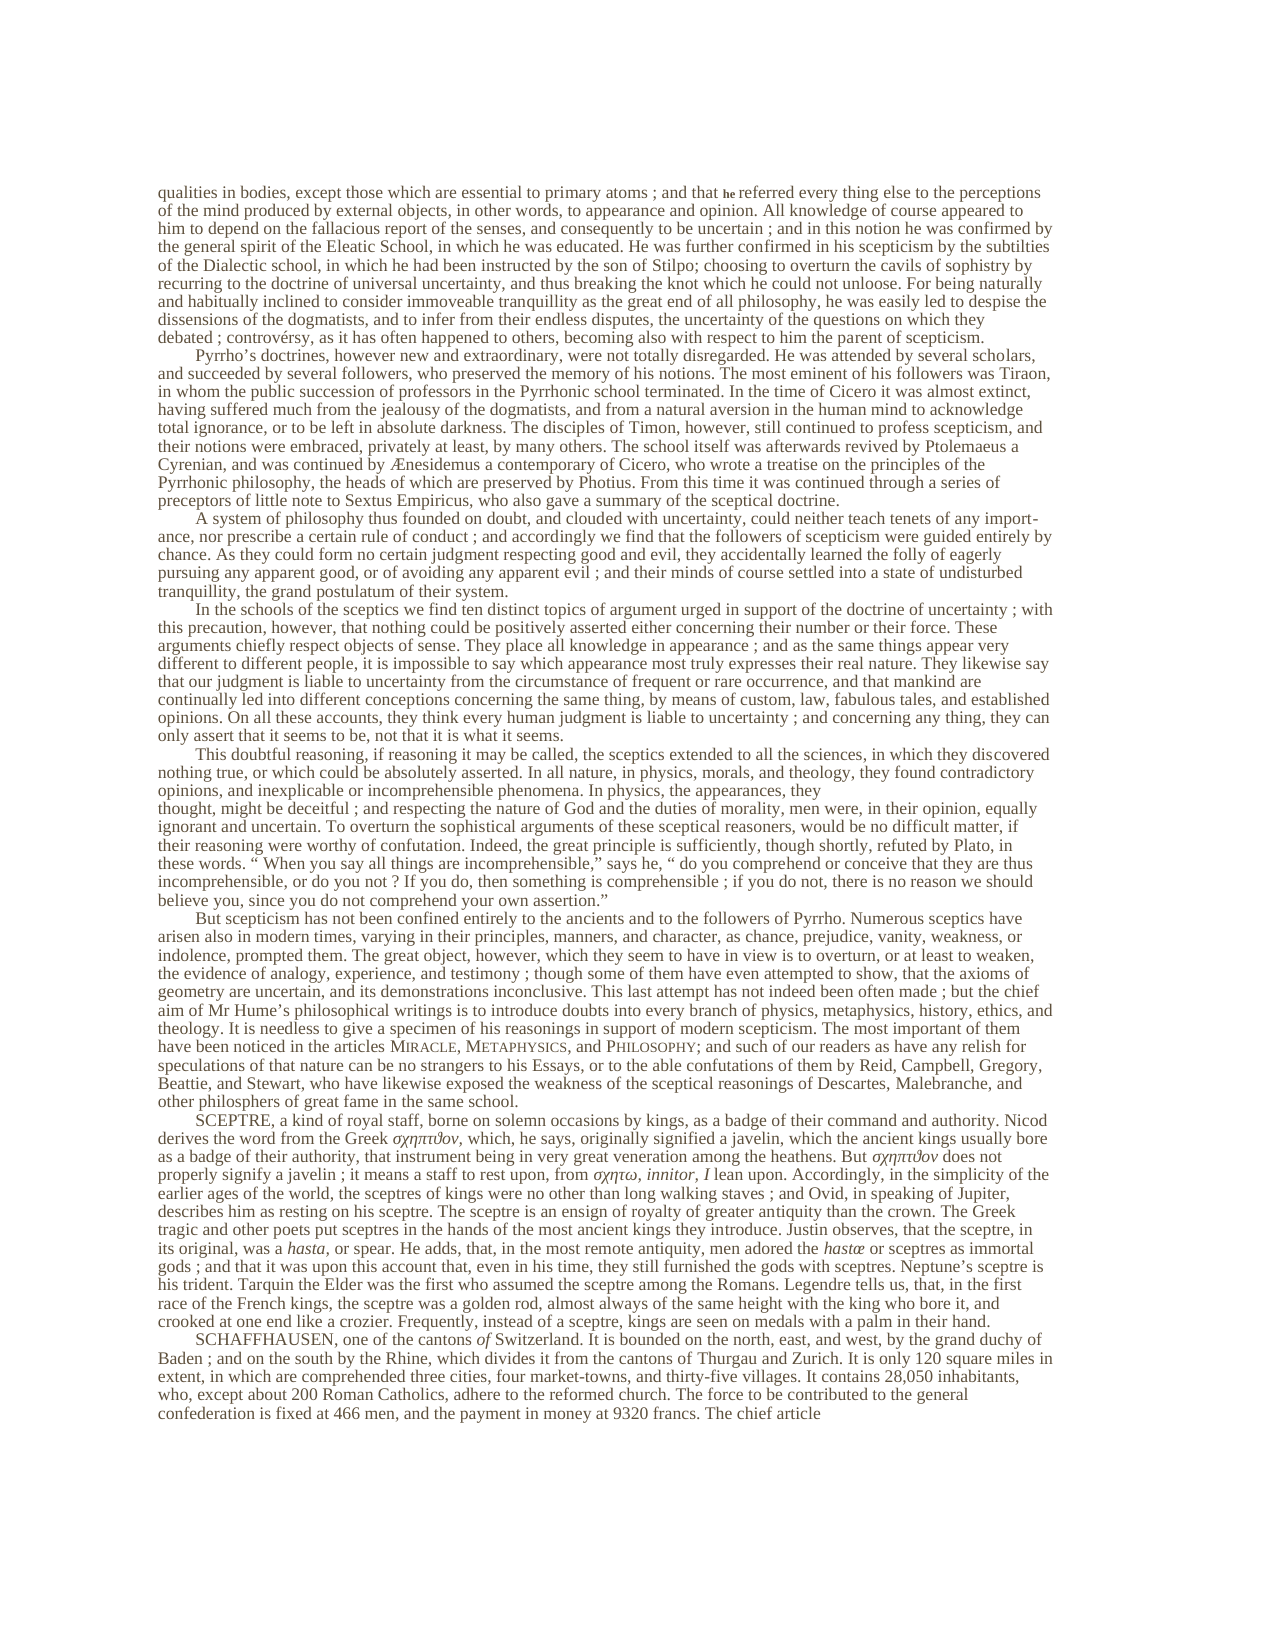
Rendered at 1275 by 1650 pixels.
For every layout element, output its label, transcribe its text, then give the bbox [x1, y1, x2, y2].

text qualities in bodies, except those which are essential to primary atoms ; and that he referred every thing else to the perceptions of the mind produced by external objects, in other words, to appearance and opinion. All knowledge of course appeared to him to depend on the fallacious report of the senses, and consequently to be uncertain ; and in this notion he was confirmed by the general spirit of the Eleatic School, in which he was educated. He was further confirmed in his scepticism by the subtilties of the Dialectic school, in which he had been instructed by the son of Stilpo; choosing to overturn the cavils of sophistry by recurring to the doctrine of universal uncertainty, and thus breaking the knot which he could not unloose. For being naturally and habitually inclined to consider immoveable tranquillity as the great end of all philosophy, he was easily led to despise the dissensions of the dogmatists, and to infer from their endless disputes, the uncertainty of the questions on which they debated ; controvérsy, as it has often happened to others, becoming also with respect to him the parent of scepticism. [158, 184, 1054, 347]
text SCEPTRE, a kind of royal staff, borne on solemn occasions by kings, as a badge of their command and authority. Nicod derives the word from the Greek σχηπτϑov, which, he says, originally signified a javelin, which the ancient kings usually bore as a badge of their authority, that instrument being in very great veneration among the heathens. But σχηπτϑov does not properly signify a javelin ; it means a staff to rest upon, from σχητω, innitor, I lean upon. Accordingly, in the simplicity of the earlier ages of the world, the sceptres of kings were no other than long walking staves ; and Ovid, in speaking of Jupiter, describes him as resting on his sceptre. The sceptre is an ensign of royalty of greater antiquity than the crown. The Greek tragic and other poets put sceptres in the hands of the most ancient kings they introduce. Justin observes, that the sceptre, in its original, was a hasta, or spear. He adds, that, in the most remote antiquity, men adored the hastœ or sceptres as immortal gods ; and that it was upon this account that, even in his time, they still furnished the gods with sceptres. Neptune’s sceptre is his trident. Tarquin the Elder was the first who assumed the sceptre among the Romans. Legendre tells us, that, in the first race of the French kings, the sceptre was a golden rod, almost always of the same height with the king who bore it, and crooked at one end like a crozier. Frequently, instead of a sceptre, kings are seen on medals with a palm in their hand. [158, 1111, 1054, 1331]
text thought, might be deceitful ; and respecting the nature of God and the duties of morality, men were, in their opinion, equally ignorant and uncertain. To overturn the sophistical arguments of these sceptical reasoners, would be no difficult matter, if their reasoning were worthy of confutation. Indeed, the great principle is sufficiently, though shortly, refuted by Plato, in these words. “ When you say all things are incomprehensible,” says he, “ do you comprehend or conceive that they are thus incomprehensible, or do you not ? If you do, then something is comprehensible ; if you do not, there is no reason we should believe you, since you do not comprehend your own assertion.” [158, 800, 1054, 910]
text In the schools of the sceptics we find ten distinct topics of argument urged in support of the doctrine of uncertainty ; with this precaution, however, that nothing could be positively asserted either concerning their number or their force. These arguments chiefly respect objects of sense. They place all knowledge in appearance ; and as the same things appear very different to different people, it is impossible to say which appearance most truly expresses their real nature. They likewise say that our judgment is liable to uncertainty from the circumstance of frequent or rare occurrence, and that mankind are continually led into different conceptions concerning the same thing, by means of custom, law, fabulous tales, and established opinions. On all these accounts, they think every human judgment is liable to uncertainty ; and concerning any thing, they can only assert that it seems to be, not that it is what it seems. [158, 601, 1054, 746]
text Pyrrho’s doctrines, however new and extraordinary, were not totally disregarded. He was attended by several scholars, and succeeded by several followers, who preserved the memory of his notions. The most eminent of his followers was Tiraon, in whom the public succession of professors in the Pyrrhonic school terminated. In the time of Cicero it was almost extinct, having suffered much from the jealousy of the dogmatists, and from a natural aversion in the human mind to acknowledge total ignorance, or to be left in absolute darkness. The disciples of Timon, however, still continued to profess scepticism, and their notions were embraced, privately at least, by many others. The school itself was afterwards revived by Ptolemaeus a Cyrenian, and was continued by Ænesidemus a contemporary of Cicero, who wrote a treatise on the principles of the Pyrrhonic philosophy, the heads of which are preserved by Photius. From this time it was continued through a series of preceptors of little note to Sextus Empiricus, who also gave a summary of the sceptical doctrine. [158, 347, 1054, 510]
text This doubtful reasoning, if reasoning it may be called, the sceptics extended to all the sciences, in which they discovered nothing true, or which could be absolutely asserted. In all nature, in physics, morals, and theology, they found contradictory opinions, and inexplicable or incomprehensible phenomena. In physics, the appearances, they [158, 746, 1054, 800]
text But scepticism has not been confined entirely to the ancients and to the followers of Pyrrho. Numerous sceptics have arisen also in modern times, varying in their principles, manners, and character, as chance, prejudice, vanity, weakness, or indolence, prompted them. The great object, however, which they seem to have in view is to overturn, or at least to weaken, the evidence of analogy, experience, and testimony ; though some of them have even attempted to show, that the axioms of geometry are uncertain, and its demonstrations inconclusive. This last attempt has not indeed been often made ; but the chief aim of Mr Hume’s philosophical writings is to introduce doubts into every branch of physics, metaphysics, history, ethics, and theology. It is needless to give a specimen of his reasonings in support of modern scepticism. The most important of them have been noticed in the articles Miracle, Metaphysics, and Philosophy; and such of our readers as have any relish for speculations of that nature can be no strangers to his Essays, or to the able confutations of them by Reid, Campbell, Gregory, Beattie, and Stewart, who have likewise exposed the weakness of the sceptical reasonings of Descartes, Malebranche, and other philosphers of great fame in the same school. [158, 910, 1054, 1111]
text SCHAFFHAUSEN, one of the cantons of Switzerland. It is bounded on the north, east, and west, by the grand duchy of Baden ; and on the south by the Rhine, which divides it from the cantons of Thurgau and Zurich. It is only 120 square miles in extent, in which are comprehended three cities, four market-towns, and thirty-five villages. It contains 28,050 inhabitants, who, except about 200 Roman Catholics, adhere to the reformed church. The force to be contributed to the general confederation is fixed at 466 men, and the payment in money at 9320 francs. The chief article [158, 1331, 1054, 1423]
text A system of philosophy thus founded on doubt, and clouded with uncertainty, could neither teach tenets of any importance, nor prescribe a certain rule of conduct ; and accordingly we find that the followers of scepticism were guided entirely by chance. As they could form no certain judgment respecting good and evil, they accidentally learned the folly of eagerly pursuing any apparent good, or of avoiding any apparent evil ; and their minds of course settled into a state of undisturbed tranquillity, the grand postulatum of their system. [158, 510, 1054, 601]
